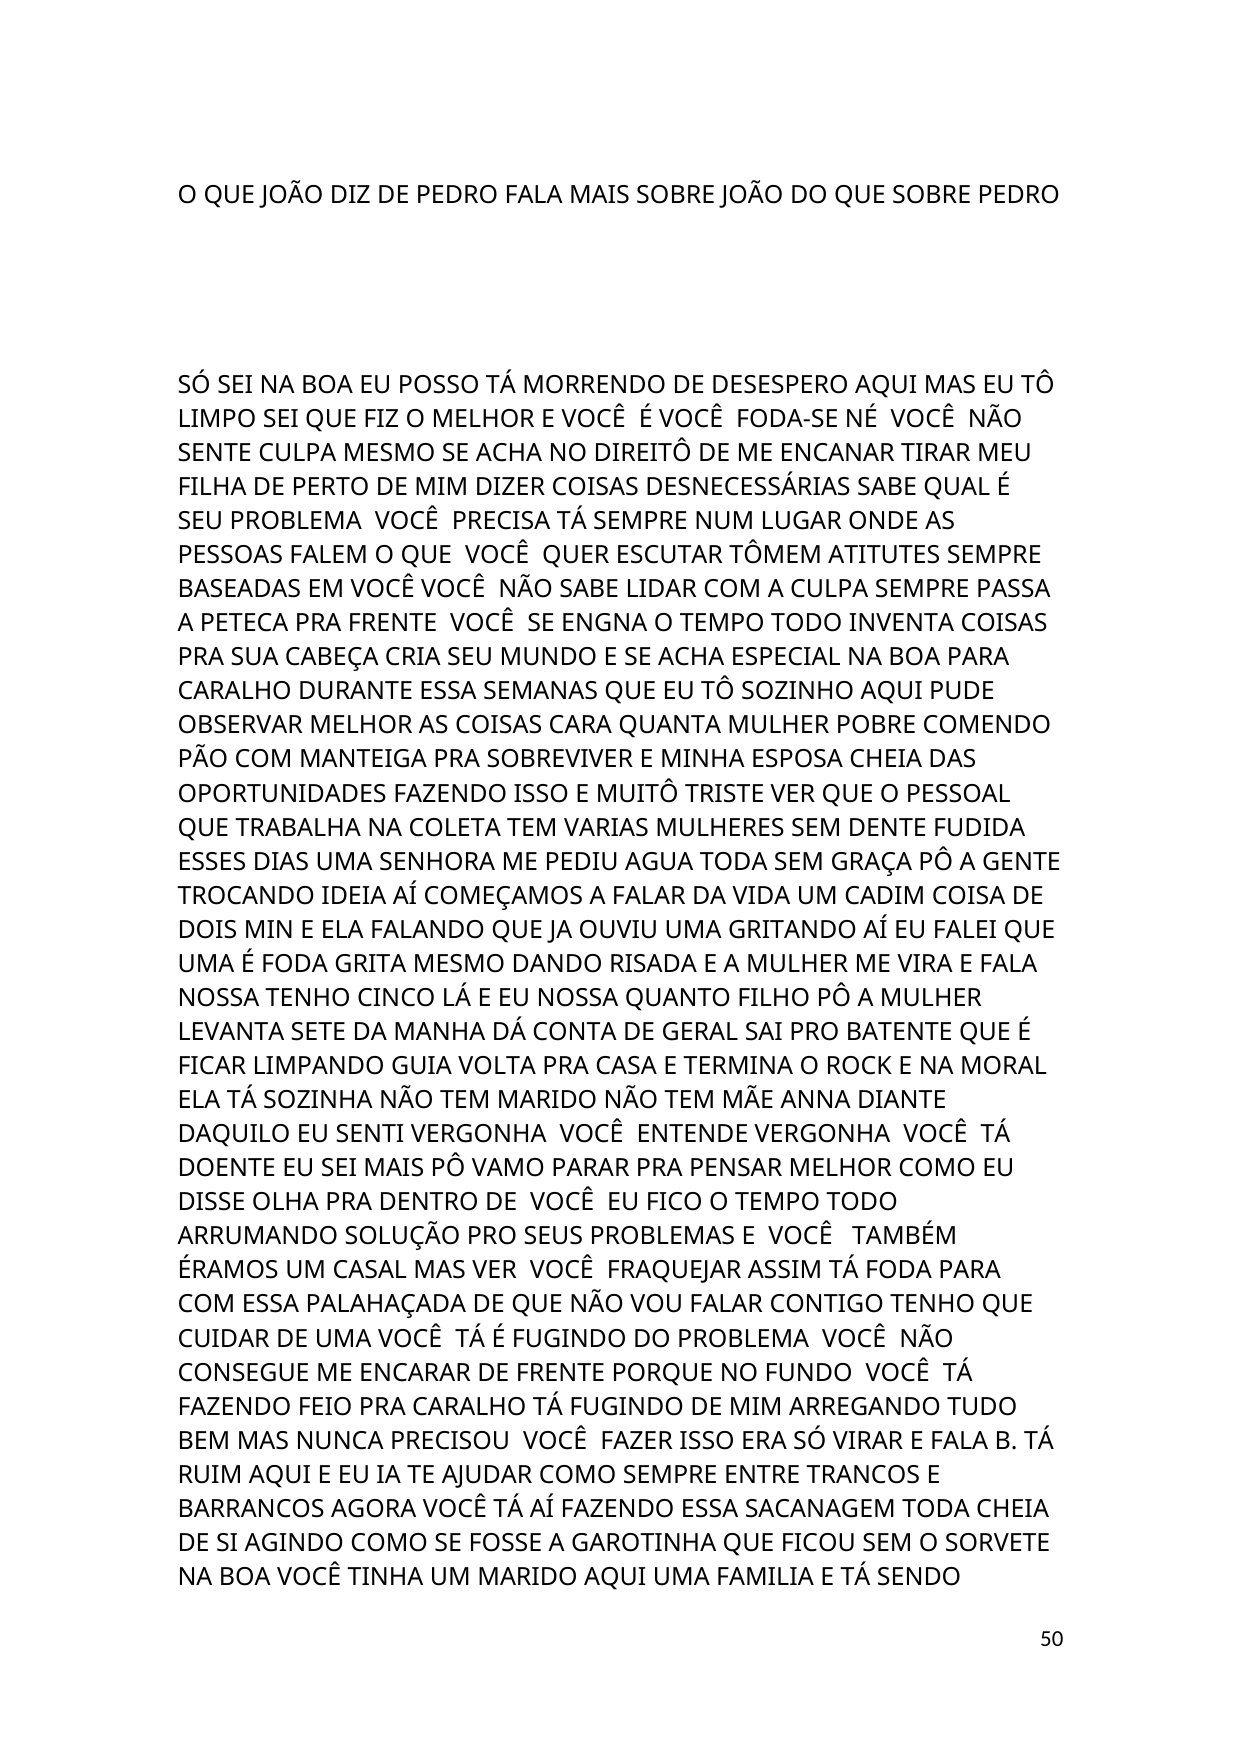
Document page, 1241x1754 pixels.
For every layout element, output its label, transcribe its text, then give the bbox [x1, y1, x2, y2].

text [177, 366, 1063, 1593]
text O QUE JOÃO DIZ DE PEDRO FALA MAIS SOBRE JOÃO DO QUE SOBRE PEDRO [177, 177, 1063, 211]
